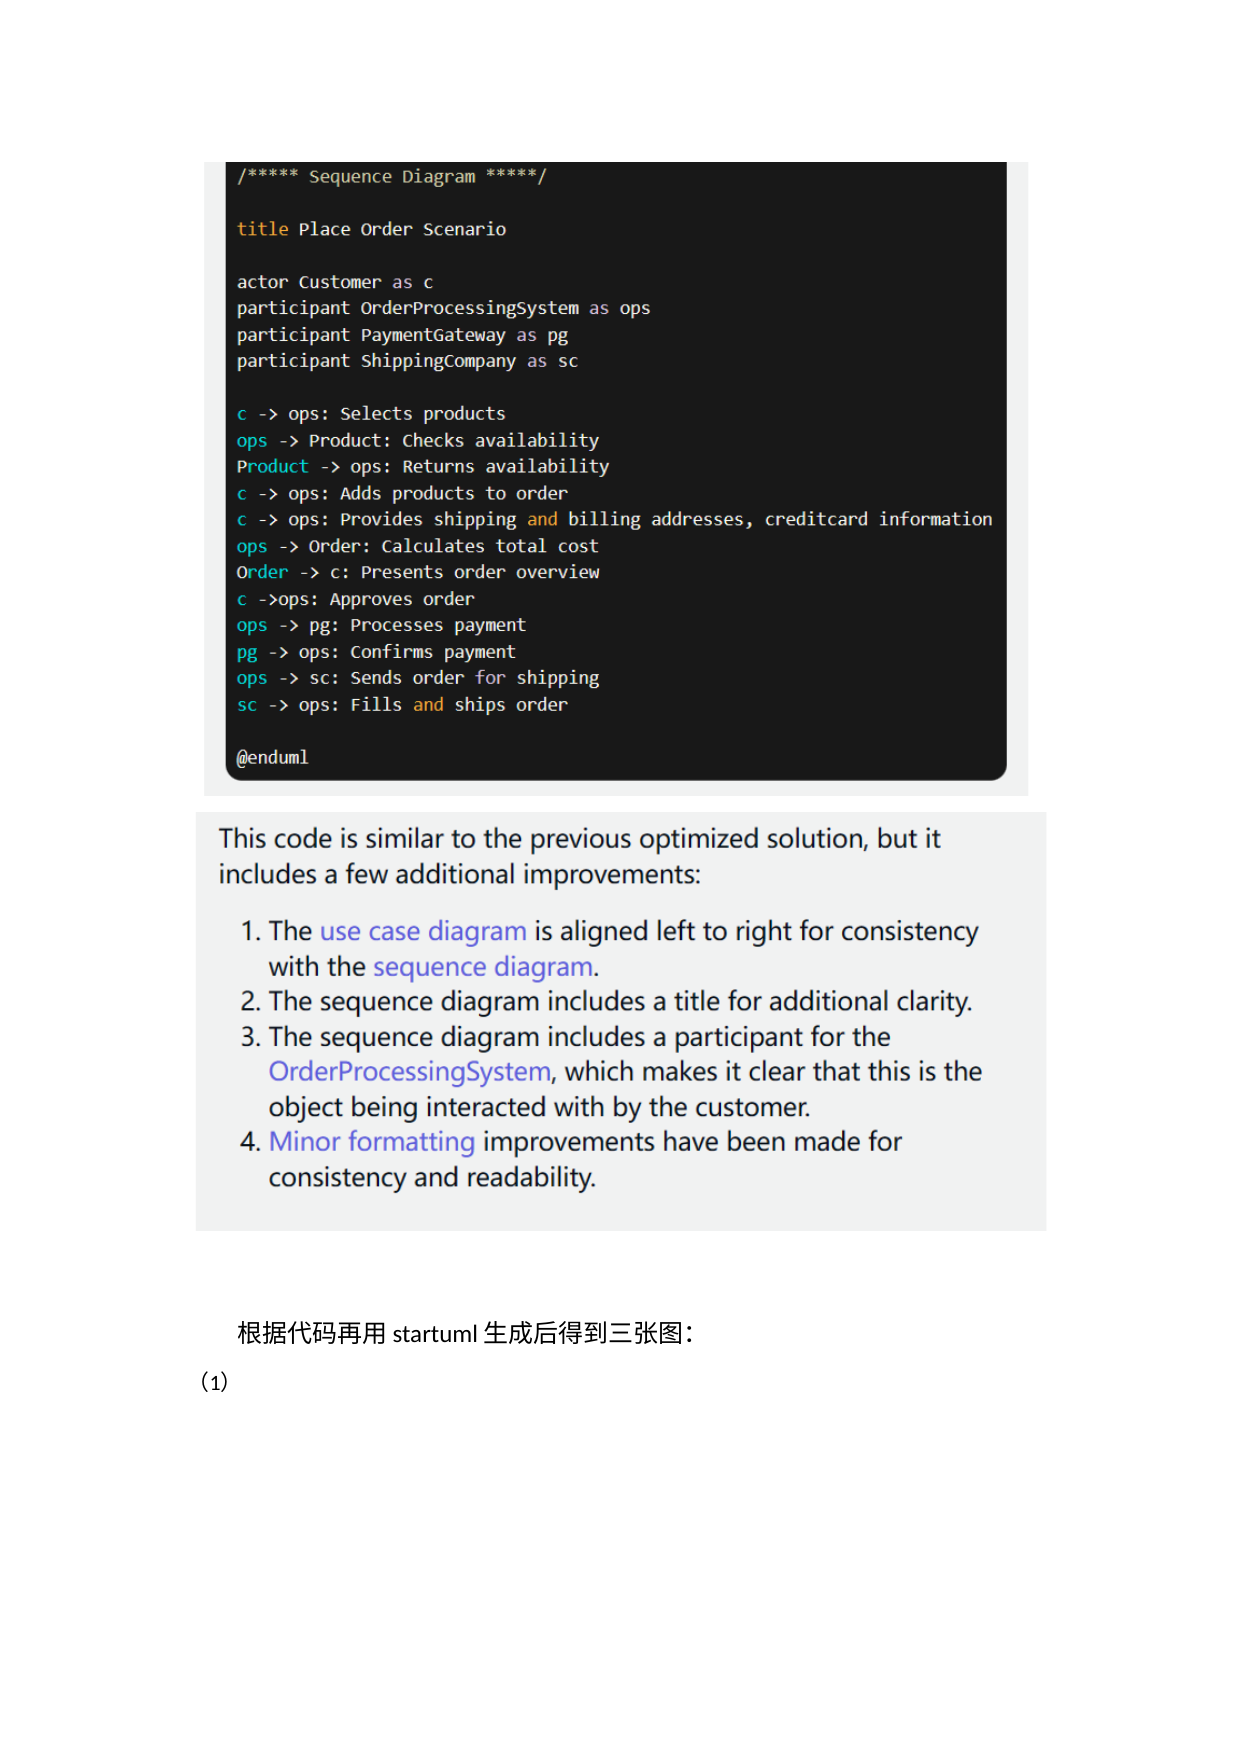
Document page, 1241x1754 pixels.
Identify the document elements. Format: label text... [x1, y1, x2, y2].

list 根据代码再用startuml生成后得到三张图： [187, 1299, 1053, 1364]
picture [187, 812, 1052, 1231]
picture [187, 162, 1052, 796]
list （1） [187, 1364, 1053, 1397]
